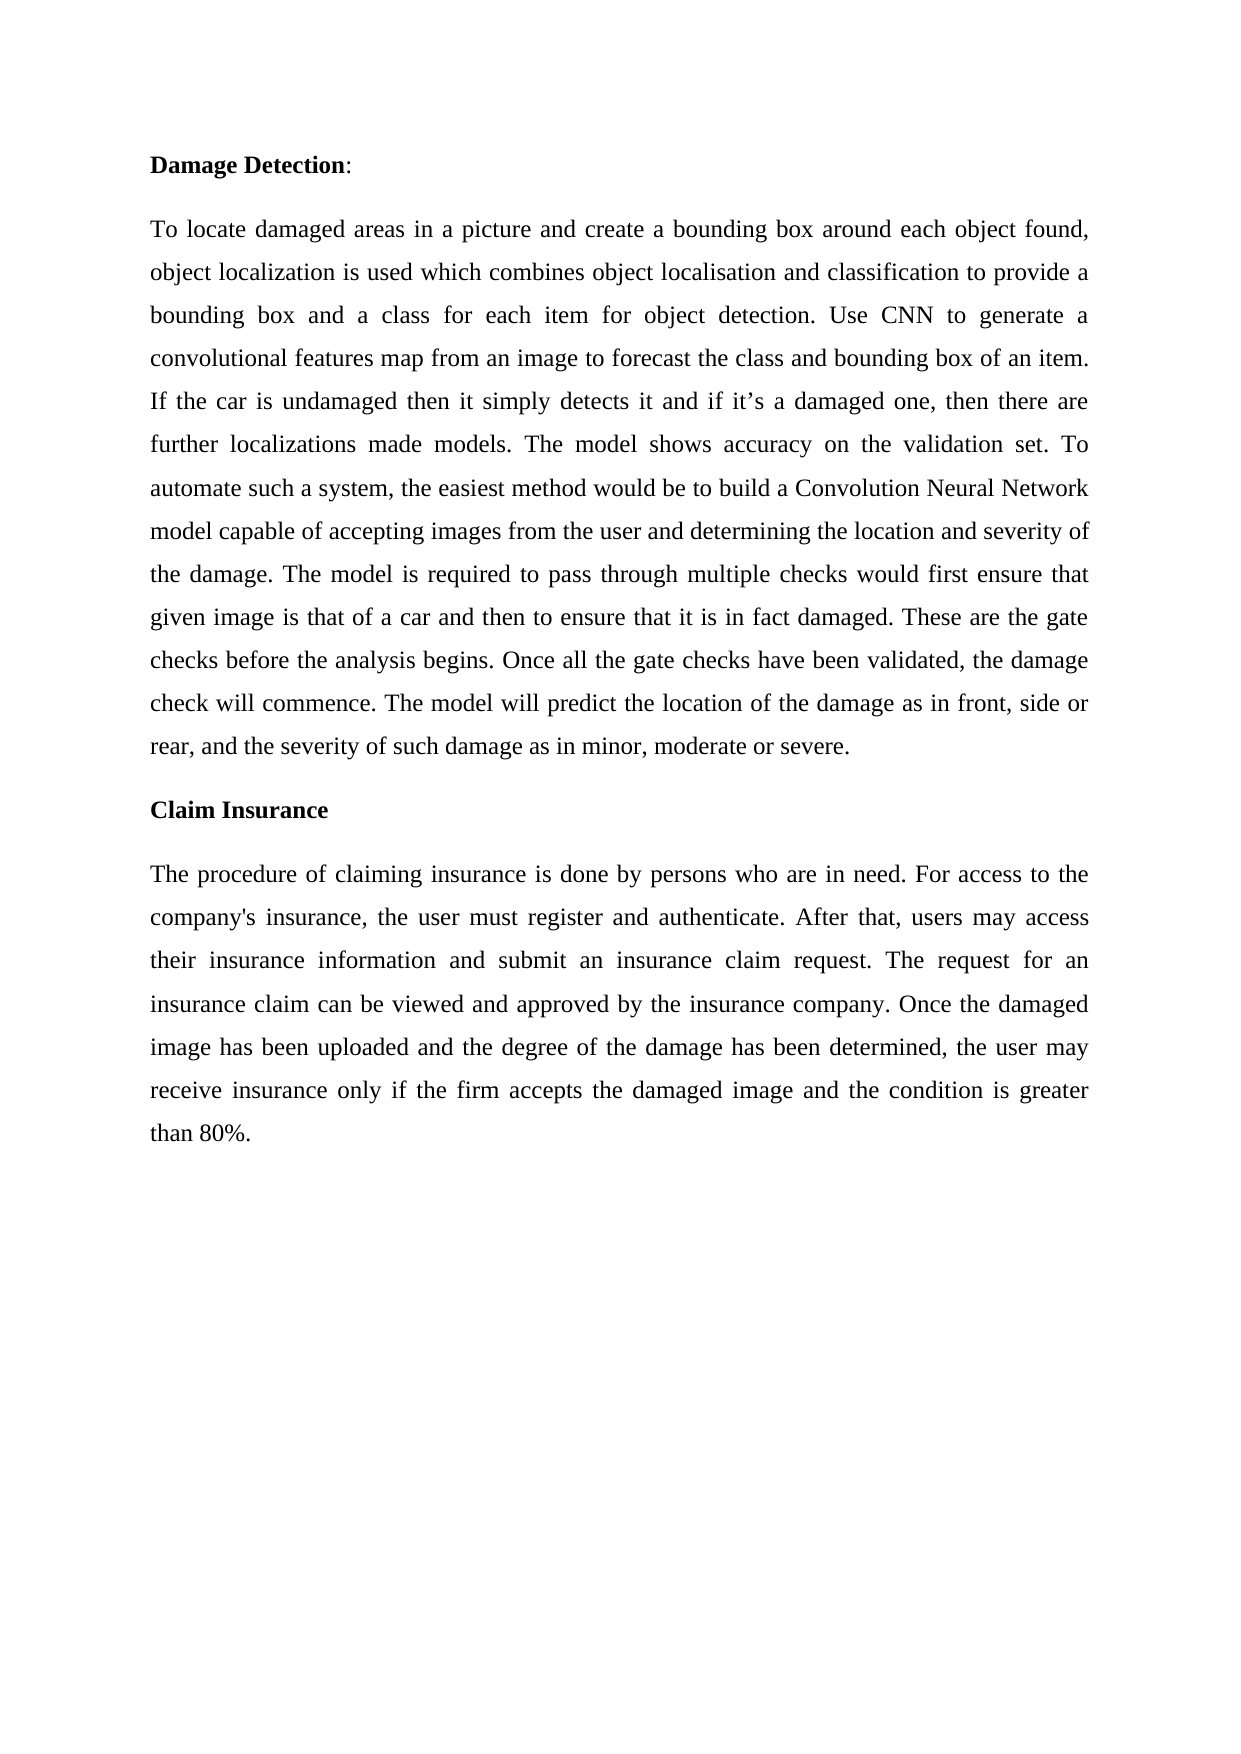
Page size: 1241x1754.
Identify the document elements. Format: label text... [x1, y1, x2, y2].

text Claim Insurance [150, 795, 1090, 824]
text The procedure of claiming insurance is done by persons who are in need. For access to the company's insurance, the user must register and authenticate. After that, users may access their insurance information and submit an insurance claim request. The request for an insurance claim can be viewed and approved by the insurance company. Once the damaged image has been uploaded and the degree of the damage has been determined, the user may receive insurance only if the firm accepts the damaged image and the condition is greater than 80%. [150, 859, 1090, 1147]
text To locate damaged areas in a picture and create a bounding box around each object found, object localization is used which combines object localisation and classification to provide a bounding box and a class for each item for object detection. Use CNN to generate a convolutional features map from an image to forecast the class and bounding box of an item. If the car is undamaged then it simply detects it and if it’s a damaged one, then there are further localizations made models. The model shows accuracy on the validation set. To automate such a system, the easiest method would be to build a Convolution Neural Network model capable of accepting images from the user and determining the location and severity of the damage. The model is required to pass through multiple checks would first ensure that given image is that of a car and then to ensure that it is in fact damaged. These are the gate checks before the analysis begins. Once all the gate checks have been validated, the damage check will commence. The model will predict the location of the damage as in front, side or rear, and the severity of such damage as in minor, moderate or severe. [150, 214, 1090, 760]
text Damage Detection: [150, 150, 1090, 179]
